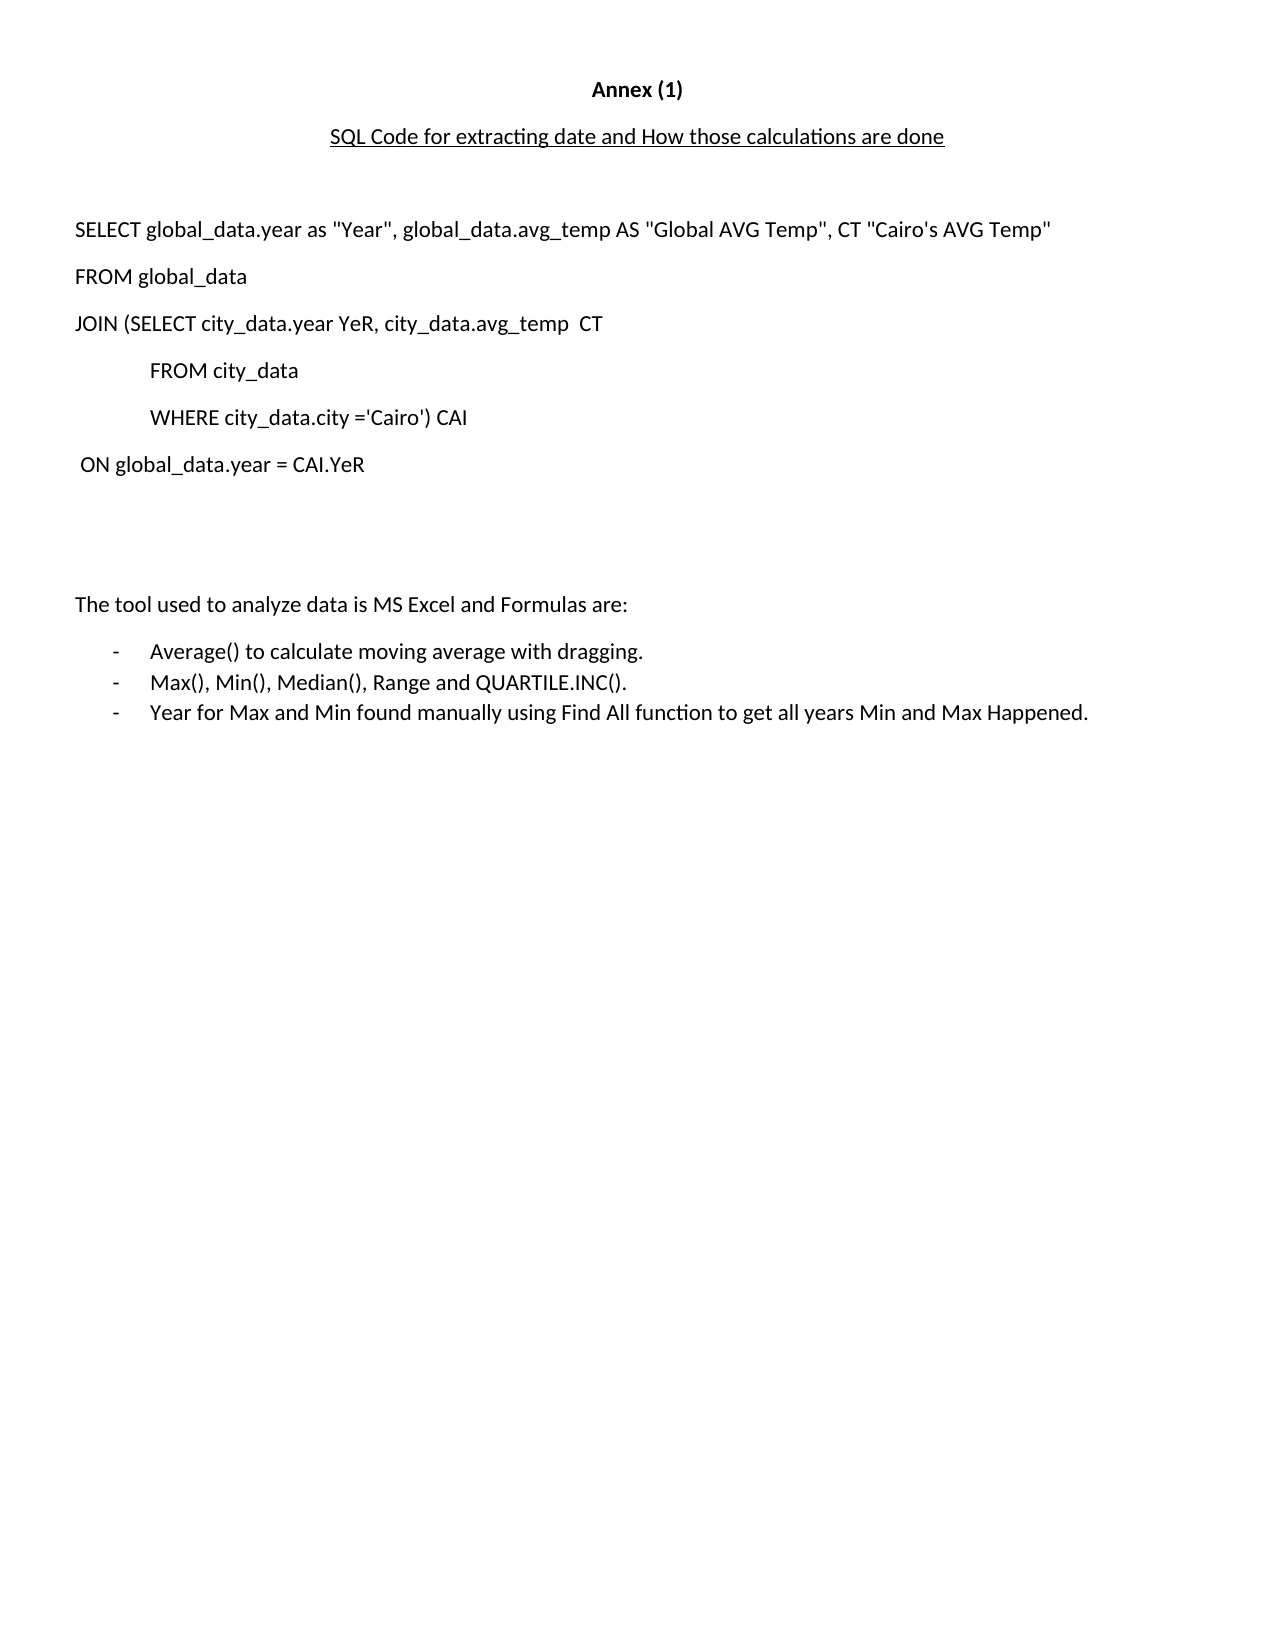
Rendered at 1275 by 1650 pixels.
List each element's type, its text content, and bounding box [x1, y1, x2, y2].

text Annex (1) [75, 75, 1200, 103]
list Year for Max and Min found manually using Find All function to get all years Min and Max Happened. [112, 698, 1200, 726]
text SQL Code for extracting date and How those calculations are done [75, 122, 1200, 150]
text WHERE city_data.city ='Cairo') CAI [75, 403, 1200, 431]
list Average() to calculate moving average with dragging. [112, 637, 1200, 666]
text ON global_data.year = CAI.YeR [75, 450, 1200, 478]
text The tool used to analyze data is MS Excel and Formulas are: [75, 591, 1200, 619]
text JOIN (SELECT city_data.year YeR, city_data.avg_temp CT [75, 309, 1200, 337]
text FROM global_data [75, 262, 1200, 291]
text SELECT global_data.year as "Year", global_data.avg_temp AS "Global AVG Temp", CT "Cairo's AVG Temp" [75, 216, 1200, 244]
text FROM city_data [75, 356, 1200, 384]
list Max(), Min(), Median(), Range and QUARTILE.INC(). [112, 668, 1200, 696]
